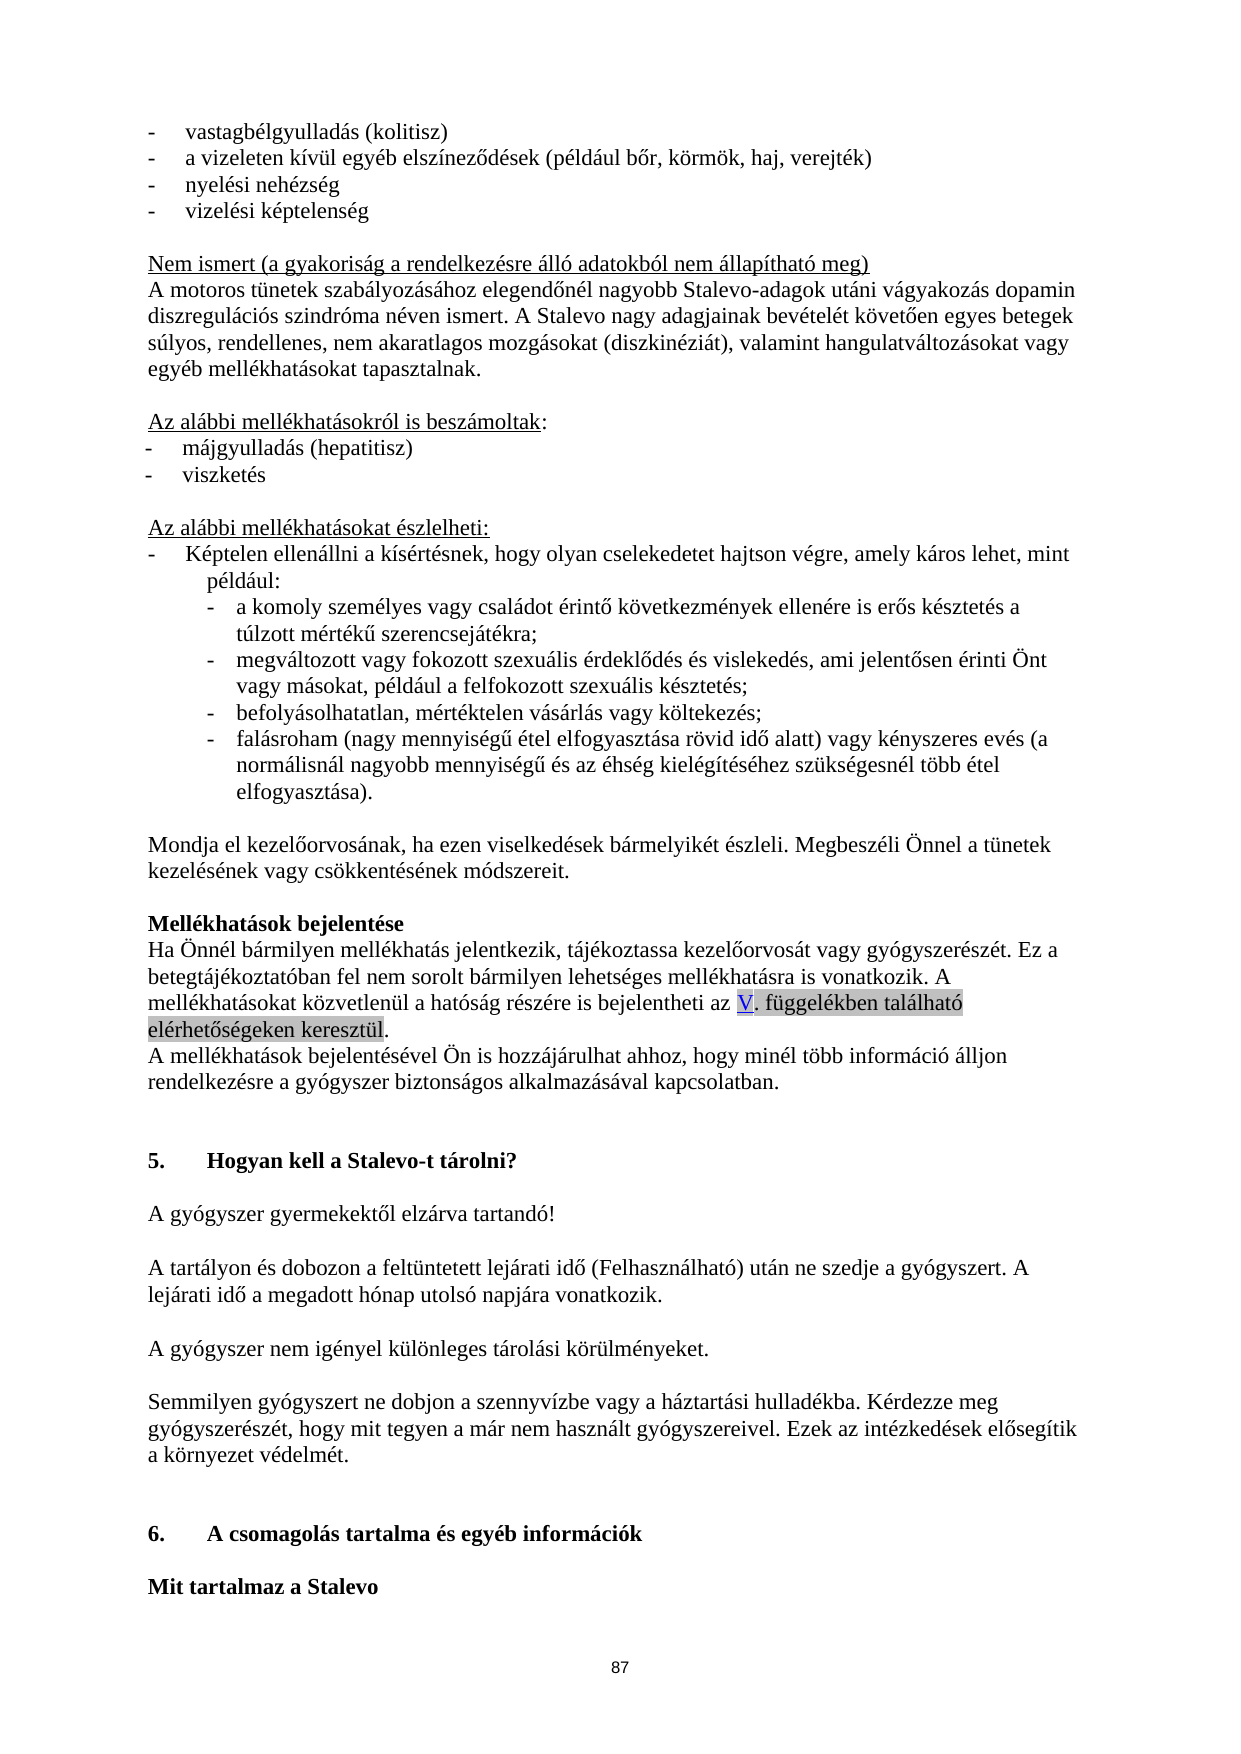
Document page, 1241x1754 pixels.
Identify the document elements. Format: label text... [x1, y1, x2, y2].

list májgyulladás (hepatitisz) [144, 434, 1093, 461]
text Mellékhatások bejelentése [148, 910, 1093, 937]
list a komoly személyes vagy családot érintő következmények ellenére is erős késztetés a túlzott mértékű szerencsejátékra; [207, 593, 1083, 646]
list falásroham (nagy mennyiségű étel elfogyasztása rövid idő alatt) vagy kényszeres evés (a normálisnál nagyobb mennyiségű és az éhség kielégítéséhez szükségesnél több étel elfogyasztása). [207, 725, 1083, 804]
text 6. A csomagolás tartalma és egyéb információk [148, 1520, 1093, 1546]
text Az alábbi mellékhatásokról is beszámoltak: [148, 408, 1093, 434]
text A gyógyszer nem igényel különleges tárolási körülményeket. [148, 1334, 1093, 1361]
text 5. Hogyan kell a Stalevo-t tárolni? [148, 1147, 1093, 1174]
text Mit tartalmaz a Stalevo [148, 1573, 1093, 1600]
list Nem ismert (a gyakoriság a rendelkezésre álló adatokból nem állapítható meg) [148, 250, 1093, 276]
text A gyógyszer gyermekektől elzárva tartandó! [148, 1200, 1093, 1226]
list a vizeleten kívül egyéb elszíneződések (például bőr, körmök, haj, verejték) [148, 144, 1093, 171]
text Semmilyen gyógyszert ne dobjon a szennyvízbe vagy a háztartási hulladékba. Kérdezze meg gyógyszerészét, hogy mit tegyen a már nem használt gyógyszereivel. Ezek az intézkedések elősegítik a környezet védelmét. [148, 1388, 1093, 1467]
list Képtelen ellenállni a kísértésnek, hogy olyan cselekedetet hajtson végre, amely káros lehet, mint például: [148, 541, 1083, 593]
text A tartályon és dobozon a feltüntetett lejárati idő (Felhasználható) után ne szedje a gyógyszert. A lejárati idő a megadott hónap utolsó napjára vonatkozik. [148, 1253, 1093, 1307]
list megváltozott vagy fokozott szexuális érdeklődés és vislekedés, ami jelentősen érinti Önt vagy másokat, például a felfokozott szexuális késztetés; [207, 646, 1083, 699]
text Az alábbi mellékhatásokat észlelheti: [148, 513, 1083, 541]
list vastagbélgyulladás (kolitisz) [148, 118, 1093, 144]
text Mondja el kezelőorvosának, ha ezen viselkedések bármelyikét észleli. Megbeszéli Önnel a tünetek kezelésének vagy csökkentésének módszereit. [148, 831, 1093, 884]
list nyelési nehézség [148, 171, 1093, 197]
list A motoros tünetek szabályozásához elegendőnél nagyobb Stalevo-adagok utáni vágyakozás dopamin diszregulációs szindróma néven ismert. A Stalevo nagy adagjainak bevételét követően egyes betegek súlyos, rendellenes, nem akaratlagos mozgásokat (diszkinéziát), valamint hangulatváltozásokat vagy egyéb mellékhatásokat tapasztalnak. [148, 276, 1093, 382]
text A mellékhatások bejelentésével Ön is hozzájárulhat ahhoz, hogy minél több információ álljon rendelkezésre a gyógyszer biztonságos alkalmazásával kapcsolatban. [148, 1042, 1093, 1095]
list befolyásolhatatlan, mértéktelen vásárlás vagy költekezés; [207, 699, 1083, 725]
list vizelési képtelenség [148, 197, 1093, 223]
list viszketés [144, 461, 1093, 487]
text Ha Önnél bármilyen mellékhatás jelentkezik, tájékoztassa kezelőorvosát vagy gyógyszerészét. Ez a betegtájékoztatóban fel nem sorolt bármilyen lehetséges mellékhatásra is vonatkozik. A mellékhatásokat közvetlenül a hatóság részére is bejelentheti az V. függelékben található elérhetőségeken keresztül. [148, 937, 1093, 1042]
